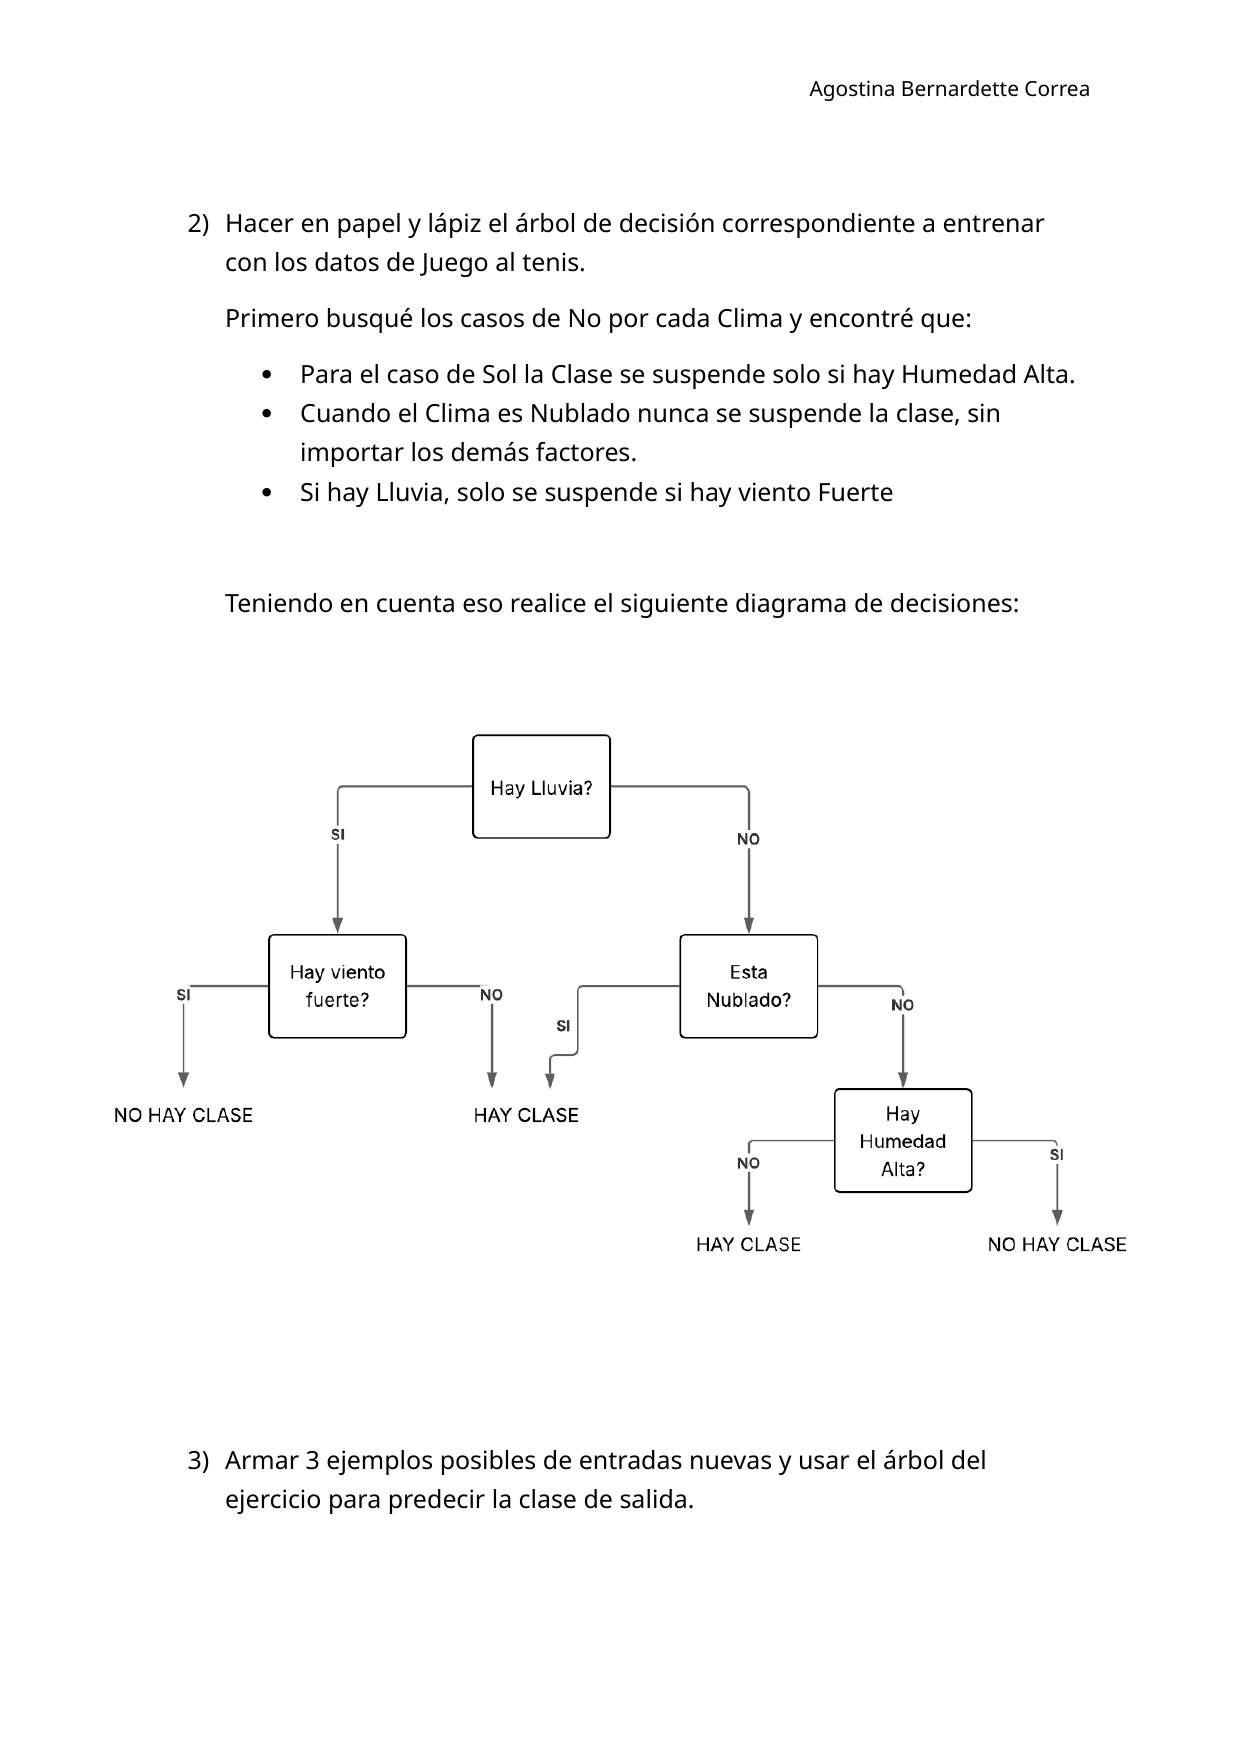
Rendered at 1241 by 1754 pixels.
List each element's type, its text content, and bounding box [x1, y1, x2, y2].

list Hacer en papel y lápiz el árbol de decisión correspondiente a entrenar con los datos de Juego al tenis. [187, 206, 1090, 279]
text Teniendo en cuenta eso realice el siguiente diagrama de decisiones: [225, 586, 1090, 620]
list Cuando el Clima es Nublado nunca se suspende la clase, sin importar los demás factores. [262, 396, 1090, 469]
list Armar 3 ejemplos posibles de entradas nuevas y usar el árbol del ejercicio para predecir la clase de salida. [187, 1442, 1090, 1516]
list Si hay Lluvia, solo se suspende si hay viento Fuerte [262, 474, 1090, 508]
text Primero busqué los casos de No por cada Clima y encontré que: [225, 301, 1090, 335]
list Para el caso de Sol la Clase se suspende solo si hay Humedad Alta. [262, 357, 1090, 391]
picture [47, 701, 1194, 1304]
